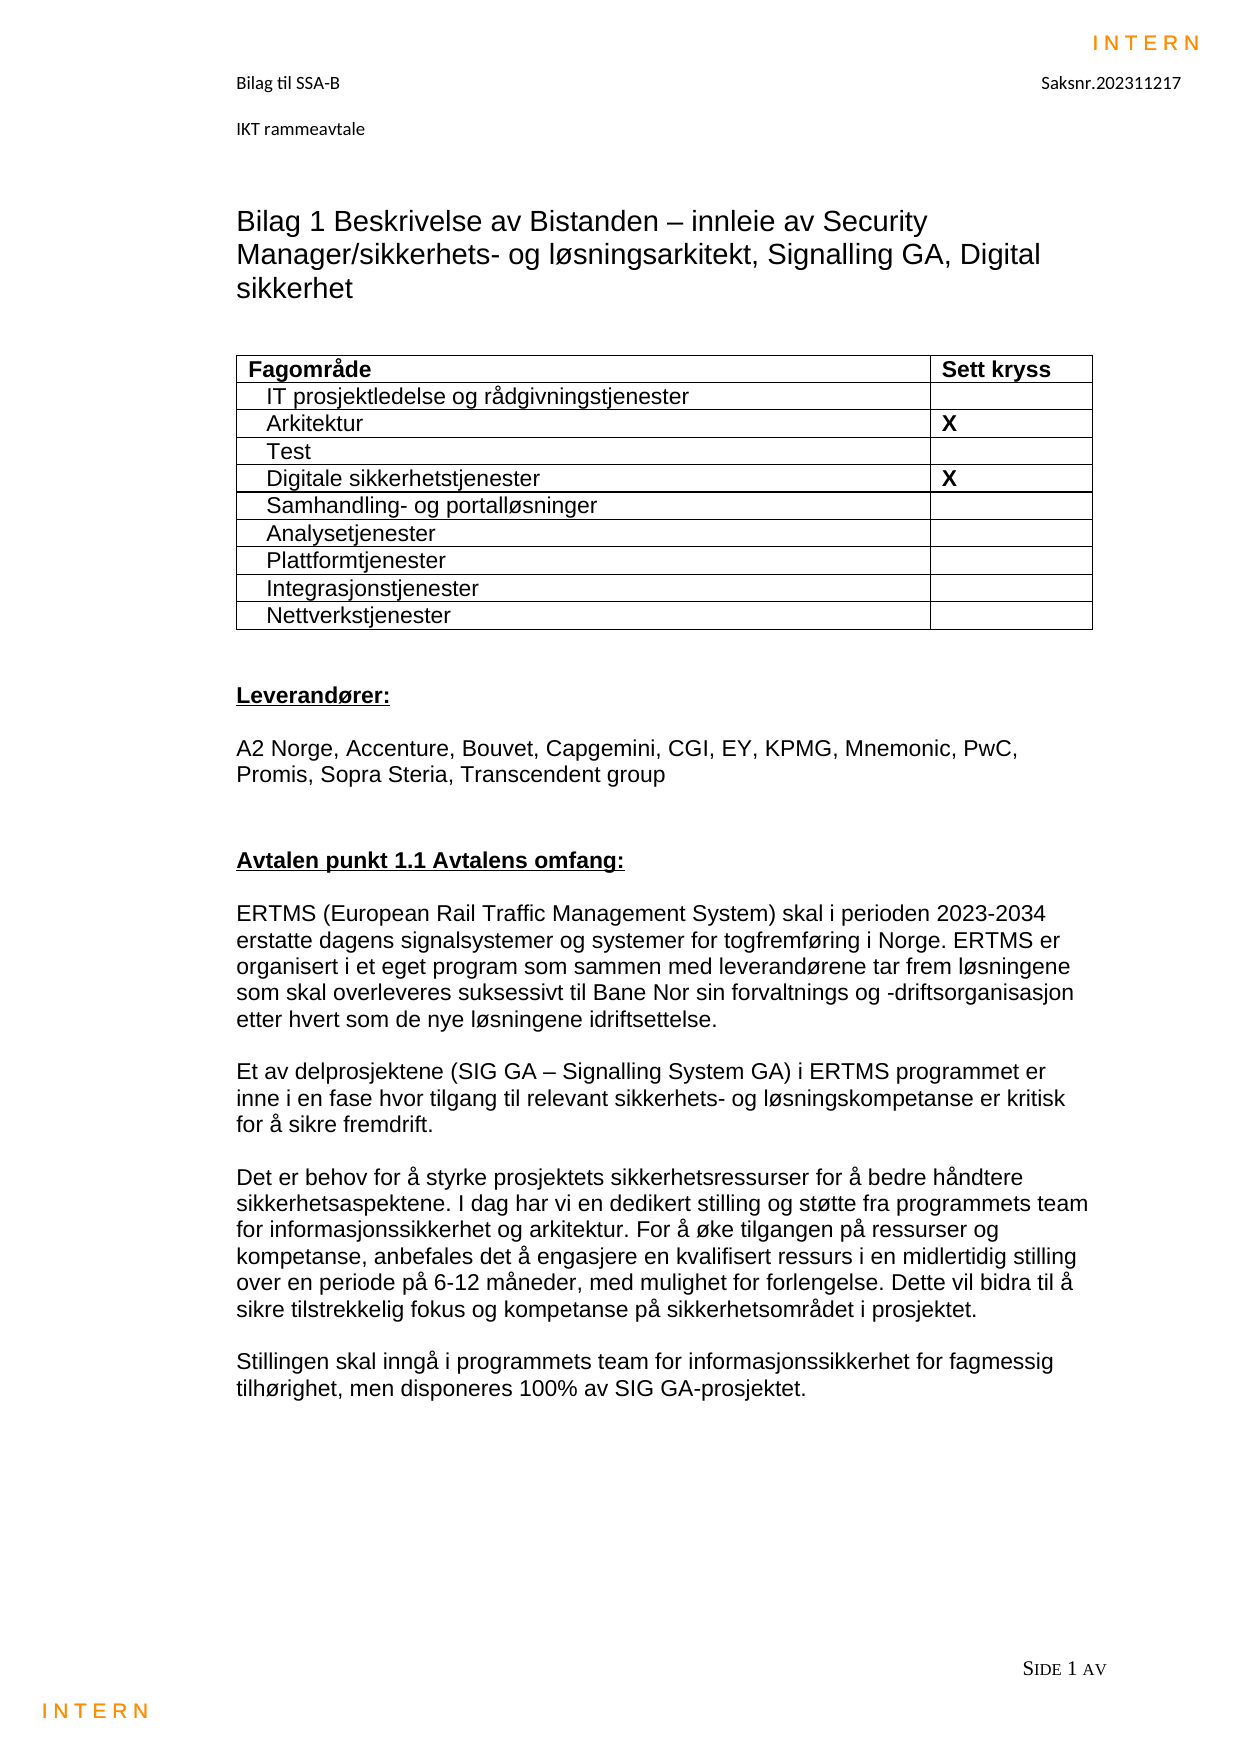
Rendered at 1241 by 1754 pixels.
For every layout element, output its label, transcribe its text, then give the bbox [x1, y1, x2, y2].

text Avtalen punkt 1.1 Avtalens omfang: [236, 847, 1092, 874]
table_cell Arkitektur [237, 410, 930, 437]
table_cell X [931, 465, 1092, 491]
table_cell Plattformtjenester [237, 547, 930, 574]
text Et av delprosjektene (SIG GA – Signalling System GA) i ERTMS programmet er inne i en fase hvor tilgang til relevant sikkerhets- og løsningskompetanse er kritisk for å sikre fremdrift. [236, 1058, 1092, 1137]
table_cell [931, 438, 1092, 464]
table_cell Integrasjonstjenester [237, 575, 930, 601]
text Det er behov for å styrke prosjektets sikkerhetsressurser for å bedre håndtere sikkerhetsaspektene. I dag har vi en dedikert stilling og støtte fra programmets team for informasjonssikkerhet og arkitektur. For å øke tilgangen på ressurser og kompetanse, anbefales det å engasjere en kvalifisert ressurs i en midlertidig stilling over en periode på 6-12 måneder, med mulighet for forlengelse. Dette vil bidra til å sikre tilstrekkelig fokus og kompetanse på sikkerhetsområdet i prosjektet. [236, 1164, 1092, 1322]
table_cell [931, 602, 1092, 628]
table_header Sett kryss [931, 356, 1092, 382]
table_cell [931, 520, 1092, 546]
table_cell X [931, 410, 1092, 437]
table_cell [931, 575, 1092, 601]
table_cell IT prosjektledelse og rådgivningstjenester [237, 383, 930, 409]
text A2 Norge, Accenture, Bouvet, Capgemini, CGI, EY, KPMG, Mnemonic, PwC, Promis, Sopra Steria, Transcendent group [236, 735, 1092, 788]
table_cell Test [237, 438, 930, 464]
text Leverandører: [236, 682, 1092, 708]
table_cell Samhandling- og portalløsninger [237, 493, 930, 519]
table_cell [931, 383, 1092, 409]
table_cell Analysetjenester [237, 520, 930, 546]
table_header Fagområde [237, 356, 930, 382]
table_cell Digitale sikkerhetstjenester [237, 465, 930, 491]
table_cell [931, 547, 1092, 574]
text Stillingen skal inngå i programmets team for informasjonssikkerhet for fagmessig tilhørighet, men disponeres 100% av SIG GA-prosjektet. [236, 1348, 1092, 1401]
text ERTMS (European Rail Traffic Management System) skal i perioden 2023-2034 erstatte dagens signalsystemer og systemer for togfremføring i Norge. ERTMS er organisert i et eget program som sammen med leverandørene tar frem løsningene som skal overleveres suksessivt til Bane Nor sin forvaltnings og -driftsorganisasjon etter hvert som de nye løsningene idriftsettelse. [236, 900, 1092, 1032]
table_cell [931, 493, 1092, 519]
table_cell Nettverkstjenester [237, 602, 930, 628]
text Bilag 1 Beskrivelse av Bistanden – innleie av Security Manager/sikkerhets- og løsningsarkitekt, Signalling GA, Digital sikkerhet [236, 203, 1092, 304]
